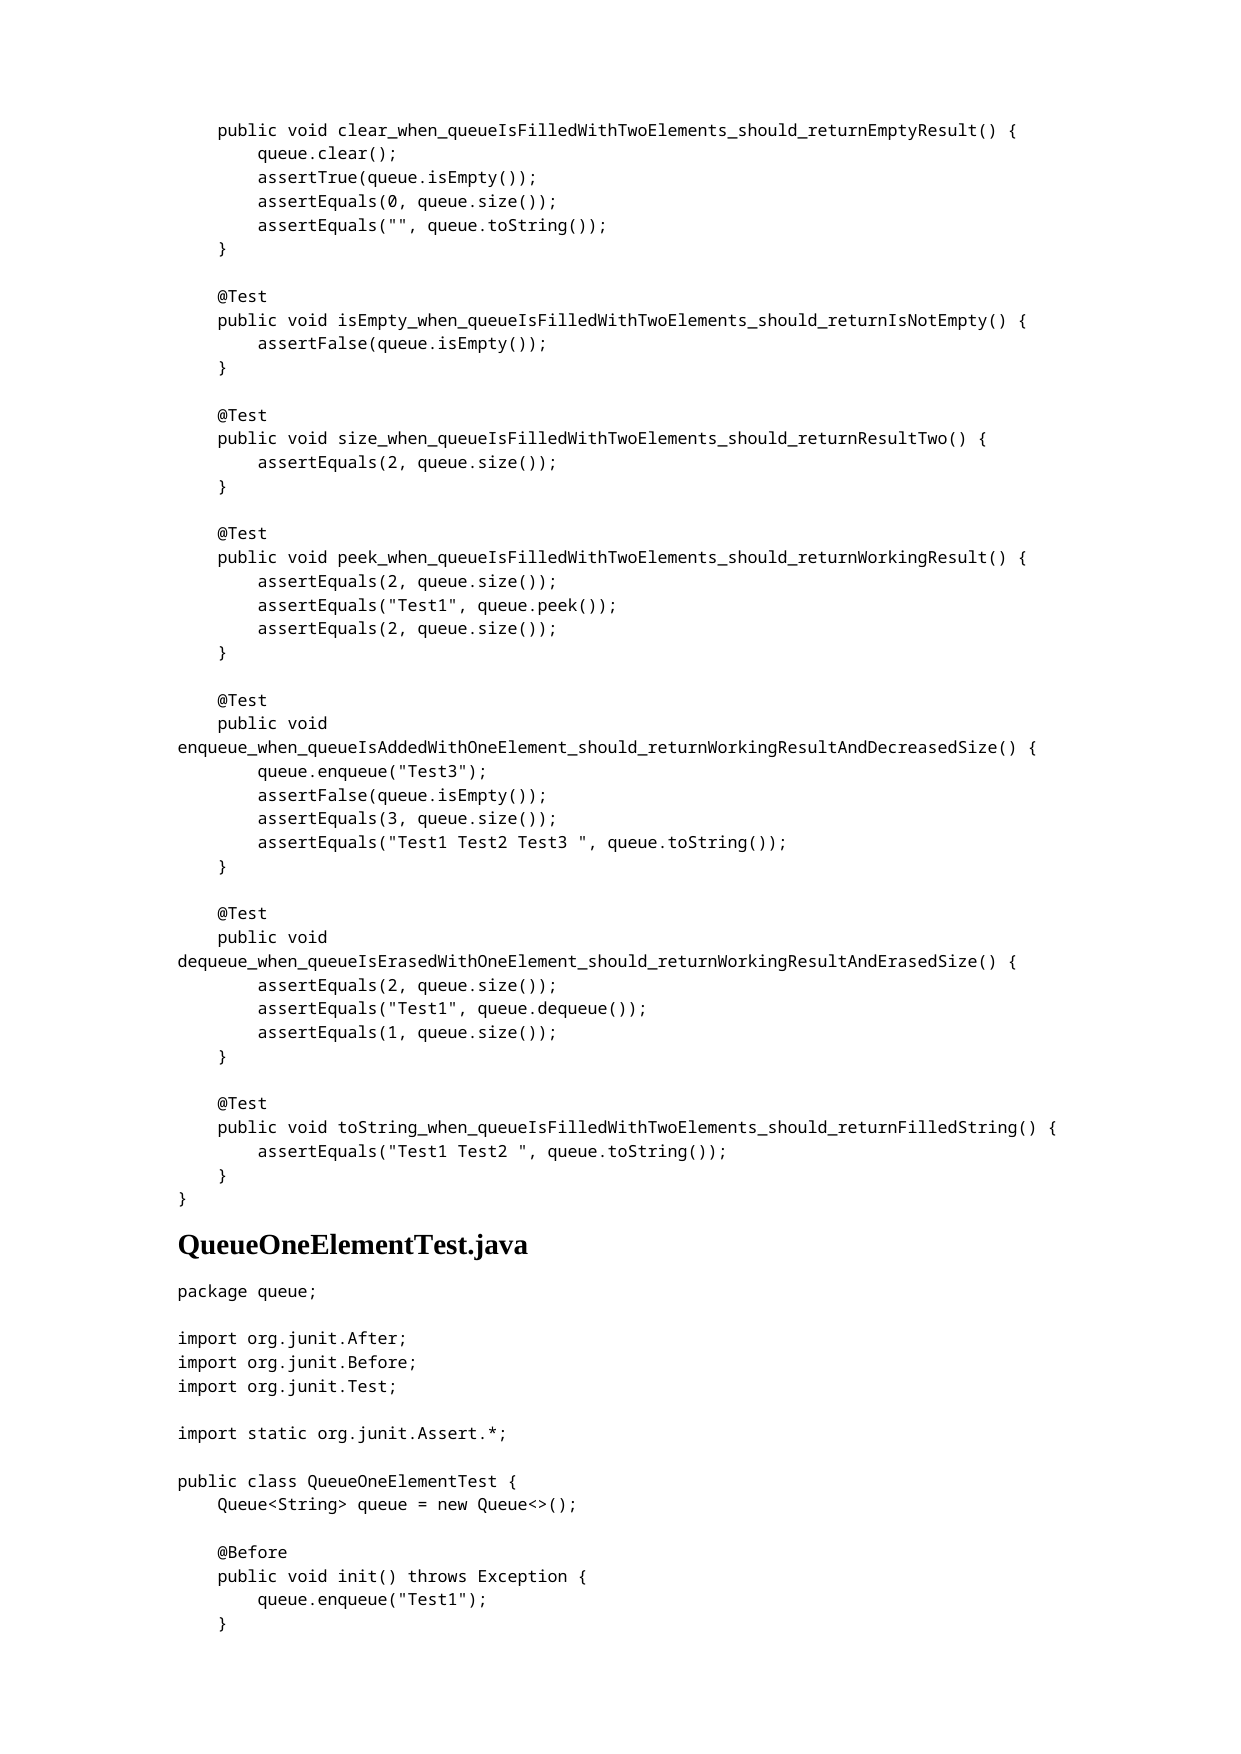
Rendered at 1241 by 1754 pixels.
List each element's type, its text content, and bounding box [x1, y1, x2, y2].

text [177, 118, 1152, 1209]
text QueueOneElementTest.java [177, 1227, 1152, 1261]
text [177, 1279, 1152, 1634]
